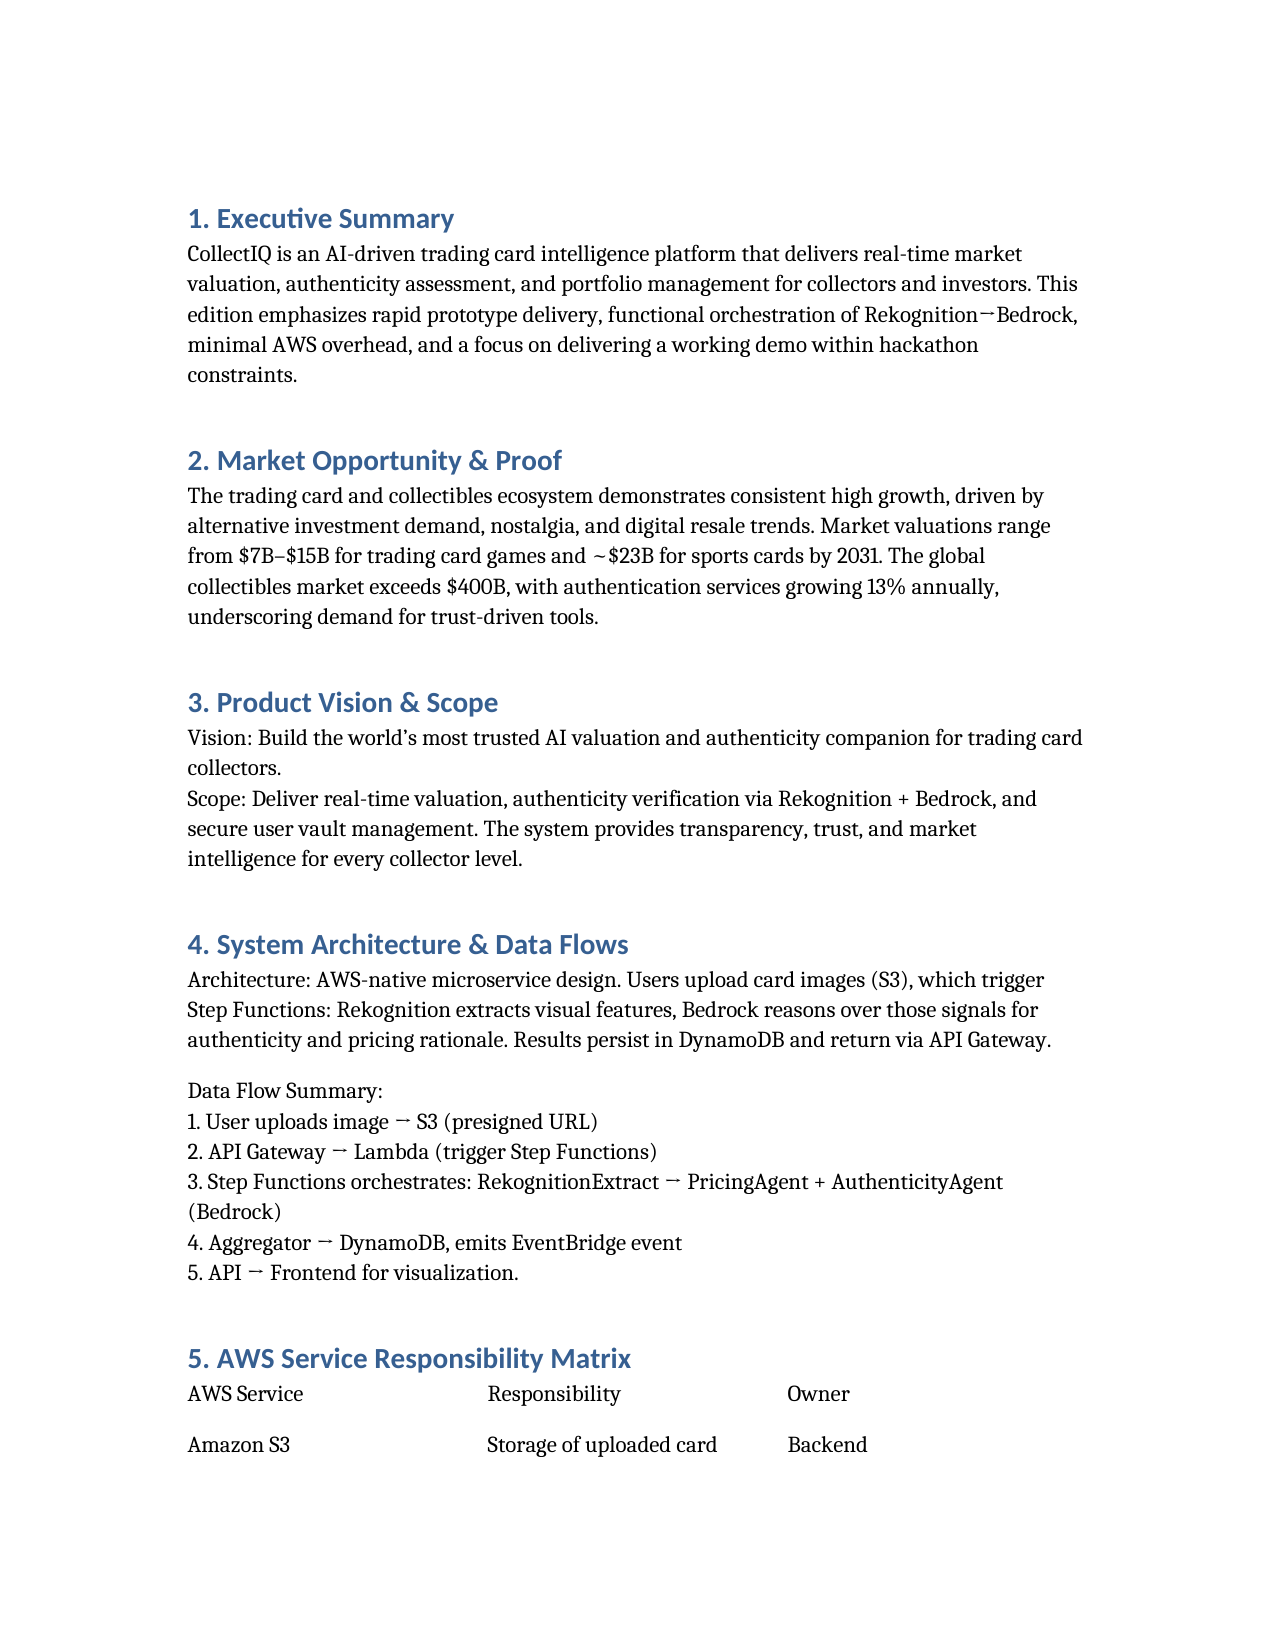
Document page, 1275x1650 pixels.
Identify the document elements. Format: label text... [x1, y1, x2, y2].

table_cell Amazon S3 [176, 1432, 476, 1483]
text The trading card and collectibles ecosystem demonstrates consistent high growth, driven by alternative investment demand, nostalgia, and digital resale trends. Market valuations range from $7B–$15B for trading card games and ~$23B for sports cards by 2031. The global collectibles market exceeds $400B, with authentication services growing 13% annually, underscoring demand for trust-driven tools. [187, 483, 1087, 630]
subtitle 5. AWS Service Responsibility Matrix [187, 1340, 1087, 1375]
subtitle 1. Executive Summary [187, 200, 1087, 236]
table_header Owner [776, 1381, 1076, 1432]
text CollectIQ is an AI-driven trading card intelligence platform that delivers real-time market valuation, authenticity assessment, and portfolio management for collectors and investors. This edition emphasizes rapid prototype delivery, functional orchestration of Rekognition→Bedrock, minimal AWS overhead, and a focus on delivering a working demo within hackathon constraints. [187, 241, 1087, 388]
text Vision: Build the world’s most trusted AI valuation and authenticity companion for trading card collectors. Scope: Deliver real-time valuation, authenticity verification via Rekognition + Bedrock, and secure user vault management. The system provides transparency, trust, and market intelligence for every collector level. [187, 725, 1087, 872]
subtitle 3. Product Vision & Scope [187, 684, 1087, 719]
table_header Responsibility [476, 1381, 776, 1432]
table_header AWS Service [176, 1381, 476, 1432]
text Data Flow Summary: 1. User uploads image → S3 (presigned URL) 2. API Gateway → Lambda (trigger Step Functions) 3. Step Functions orchestrates: RekognitionExtract → PricingAgent + AuthenticityAgent (Bedrock) 4. Aggregator → DynamoDB, emits EventBridge event 5. API → Frontend for visualization. [187, 1078, 1087, 1286]
text Architecture: AWS-native microservice design. Users upload card images (S3), which trigger Step Functions: Rekognition extracts visual features, Bedrock reasons over those signals for authenticity and pricing rationale. Results persist in DynamoDB and return via API Gateway. [187, 967, 1087, 1054]
subtitle 4. System Architecture & Data Flows [187, 926, 1087, 962]
table_cell Storage of uploaded card images [476, 1432, 776, 1483]
table_cell Backend [776, 1432, 1076, 1483]
subtitle 2. Market Opportunity & Proof [187, 442, 1087, 478]
